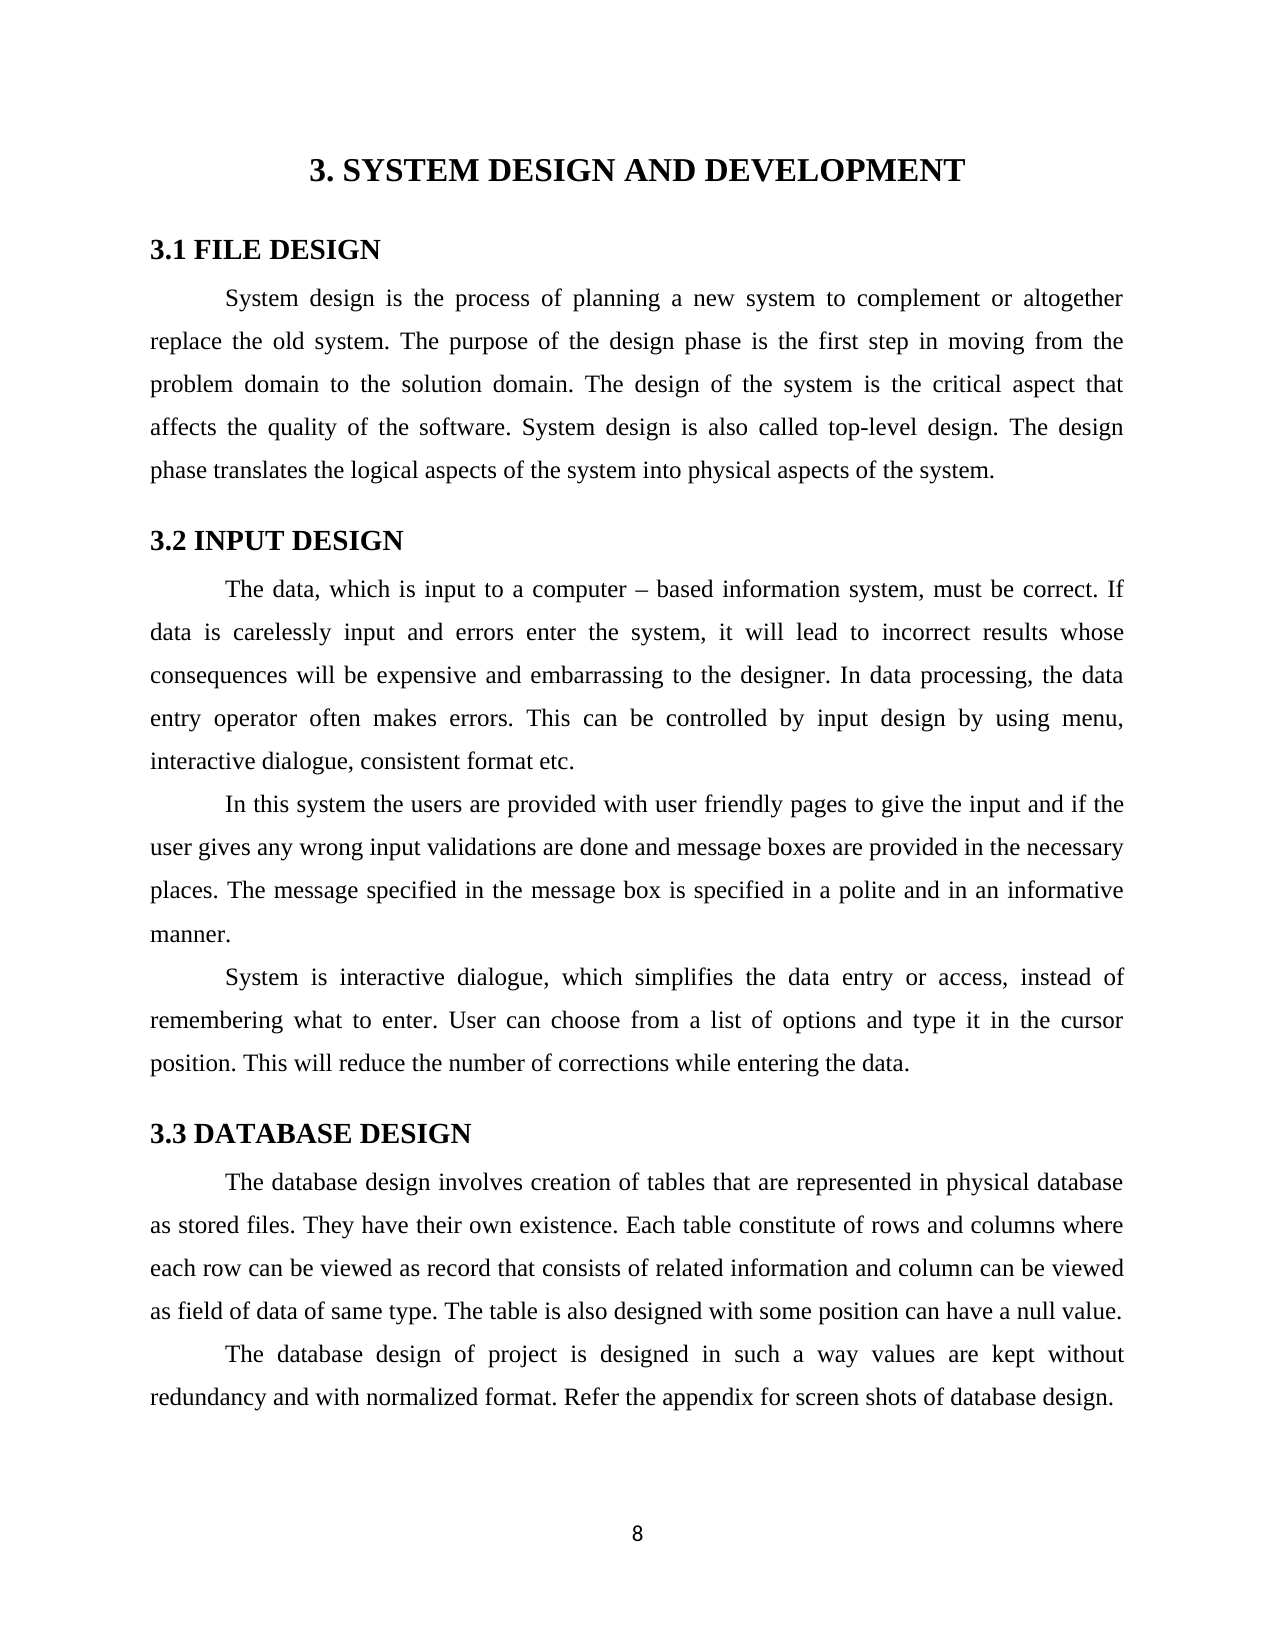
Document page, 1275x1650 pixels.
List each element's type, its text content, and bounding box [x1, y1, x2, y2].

text 3.3 DATABASE DESIGN [150, 1116, 1125, 1150]
text 3. SYSTEM DESIGN AND DEVELOPMENT [150, 150, 1125, 188]
text 3.1 FILE DESIGN [150, 232, 1125, 266]
text The database design of project is designed in such a way values are kept without redundancy and with normalized format. Refer the appendix for screen shots of database design. [150, 1339, 1125, 1411]
text The database design involves creation of tables that are represented in physical database as stored files. They have their own existence. Each table constitute of rows and columns where each row can be viewed as record that consists of related information and column can be viewed as field of data of same type. The table is also designed with some position can have a null value. [150, 1167, 1125, 1325]
text In this system the users are provided with user friendly pages to give the input and if the user gives any wrong input validations are done and message boxes are provided in the necessary places. The message specified in the message box is specified in a polite and in an informative manner. [150, 789, 1125, 947]
text 3.2 INPUT DESIGN [150, 523, 1125, 557]
text The data, which is input to a computer – based information system, must be correct. If data is carelessly input and errors enter the system, it will lead to incorrect results whose consequences will be expensive and embarrassing to the designer. In data processing, the data entry operator often makes errors. This can be controlled by input design by using menu, interactive dialogue, consistent format etc. [150, 574, 1125, 775]
text System design is the process of planning a new system to complement or altogether replace the old system. The purpose of the design phase is the first step in moving from the problem domain to the solution domain. The design of the system is the critical aspect that affects the quality of the software. System design is also called top-level design. The design phase translates the logical aspects of the system into physical aspects of the system. [150, 283, 1125, 484]
text System is interactive dialogue, which simplifies the data entry or access, instead of remembering what to enter. User can choose from a list of options and type it in the cursor position. This will reduce the number of corrections while entering the data. [150, 962, 1125, 1077]
